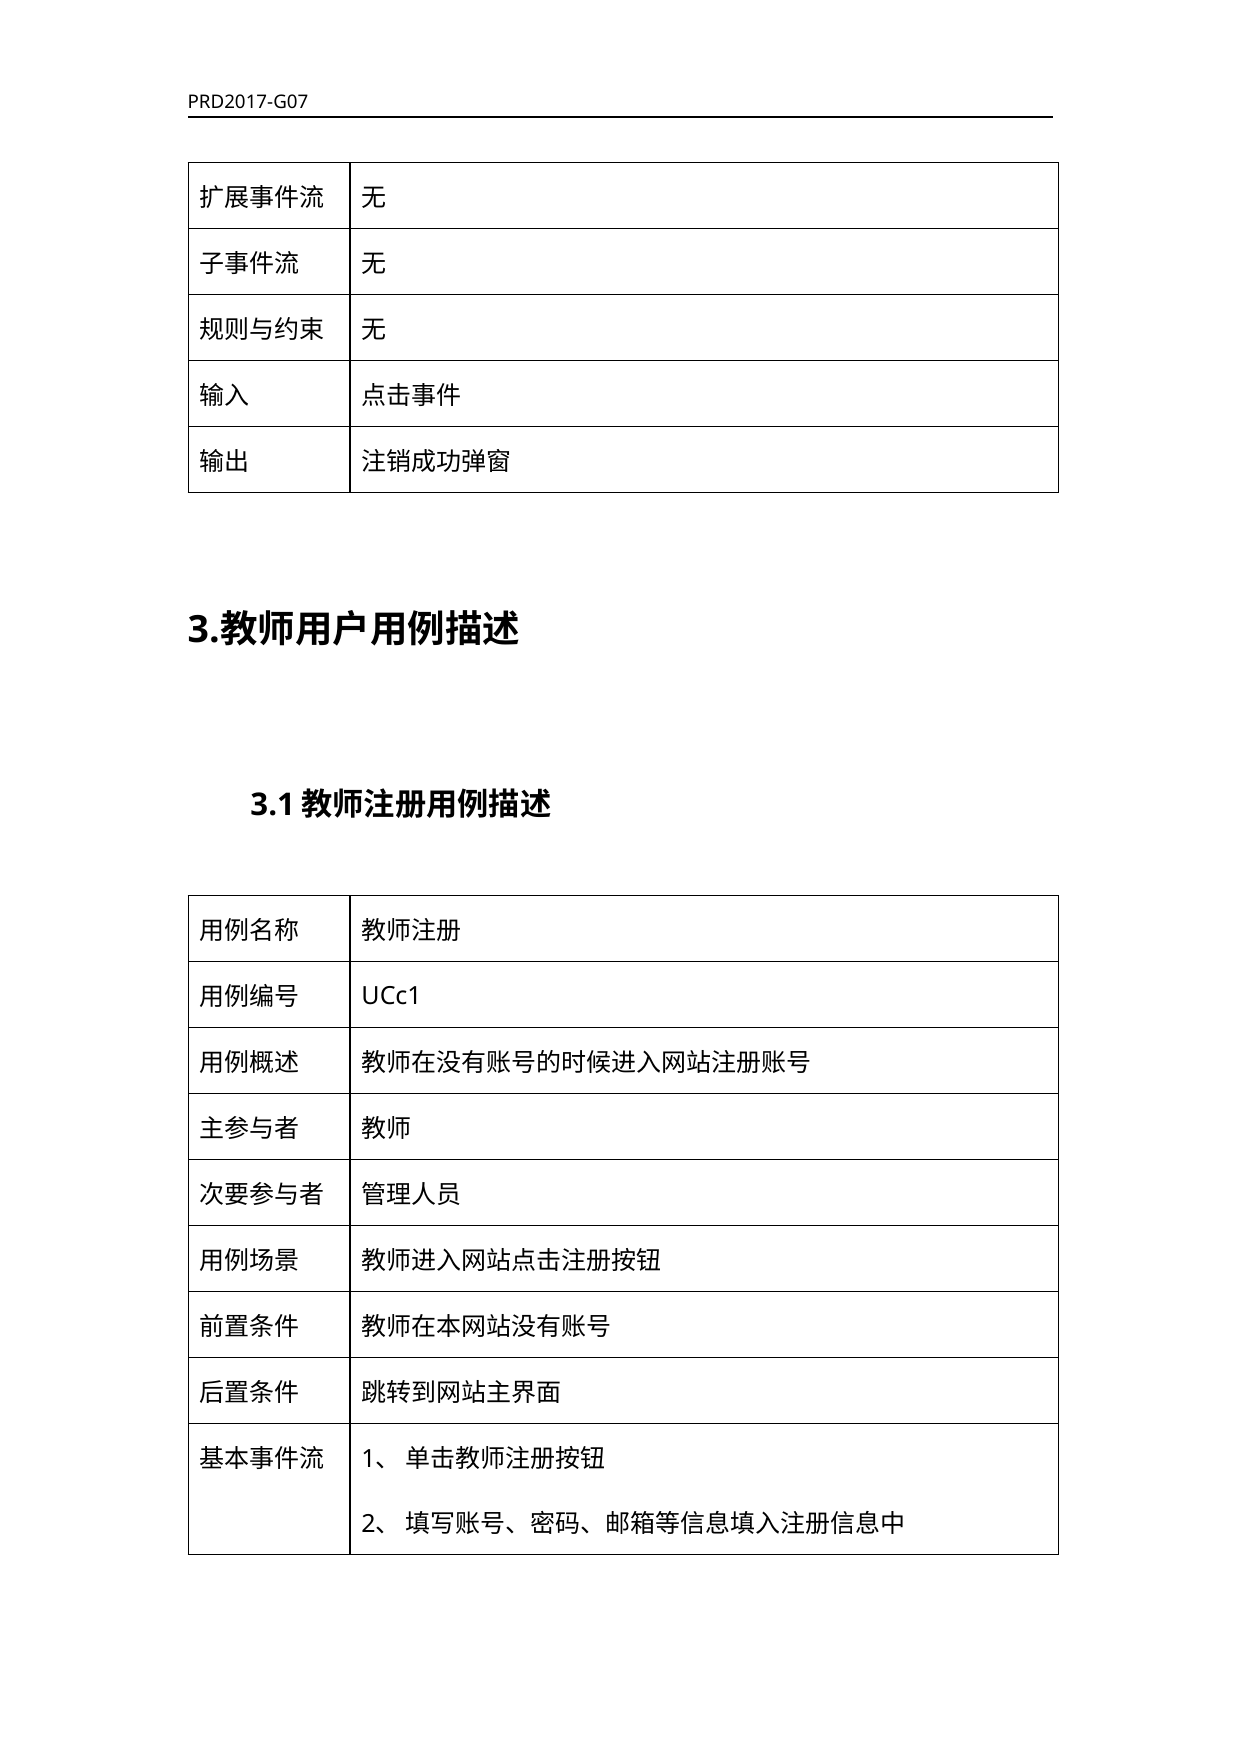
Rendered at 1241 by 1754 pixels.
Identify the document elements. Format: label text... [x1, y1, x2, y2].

table_header 教师注册 [351, 896, 1058, 961]
table_cell 教师进入网站点击注册按钮 [351, 1226, 1058, 1291]
table_cell 管理人员 [351, 1160, 1058, 1225]
table_cell 输入 [189, 361, 349, 426]
subtitle 3.教师用户用例描述 [187, 594, 1053, 659]
table_cell 输出 [189, 427, 349, 492]
table_cell 用例概述 [189, 1028, 349, 1093]
table_cell 无 [351, 295, 1058, 360]
table_cell 前置条件 [189, 1292, 349, 1357]
table_cell 后置条件 [189, 1358, 349, 1423]
table_cell 教师在本网站没有账号 [351, 1292, 1058, 1357]
table_cell 主参与者 [189, 1094, 349, 1159]
table_cell 无 [351, 229, 1058, 294]
table_cell 子事件流 [189, 229, 349, 294]
table_cell 基本事件流 [189, 1424, 349, 1554]
table_cell 点击事件 [351, 361, 1058, 426]
table_cell 无 [351, 163, 1058, 228]
table_cell 次要参与者 [189, 1160, 349, 1225]
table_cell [351, 1424, 1058, 1554]
table_cell 跳转到网站主界面 [351, 1358, 1058, 1423]
table_header 用例名称 [189, 896, 349, 961]
table_cell 扩展事件流 [189, 163, 349, 228]
table_cell 教师 [351, 1094, 1058, 1159]
table_cell 规则与约束 [189, 295, 349, 360]
table_cell 用例场景 [189, 1226, 349, 1291]
table_cell UCc1 [351, 962, 1058, 1027]
table_cell 教师在没有账号的时候进入网站注册账号 [351, 1028, 1058, 1093]
table_cell 注销成功弹窗 [351, 427, 1058, 492]
subtitle 3.1教师注册用例描述 [187, 770, 1053, 835]
table_cell 用例编号 [189, 962, 349, 1027]
